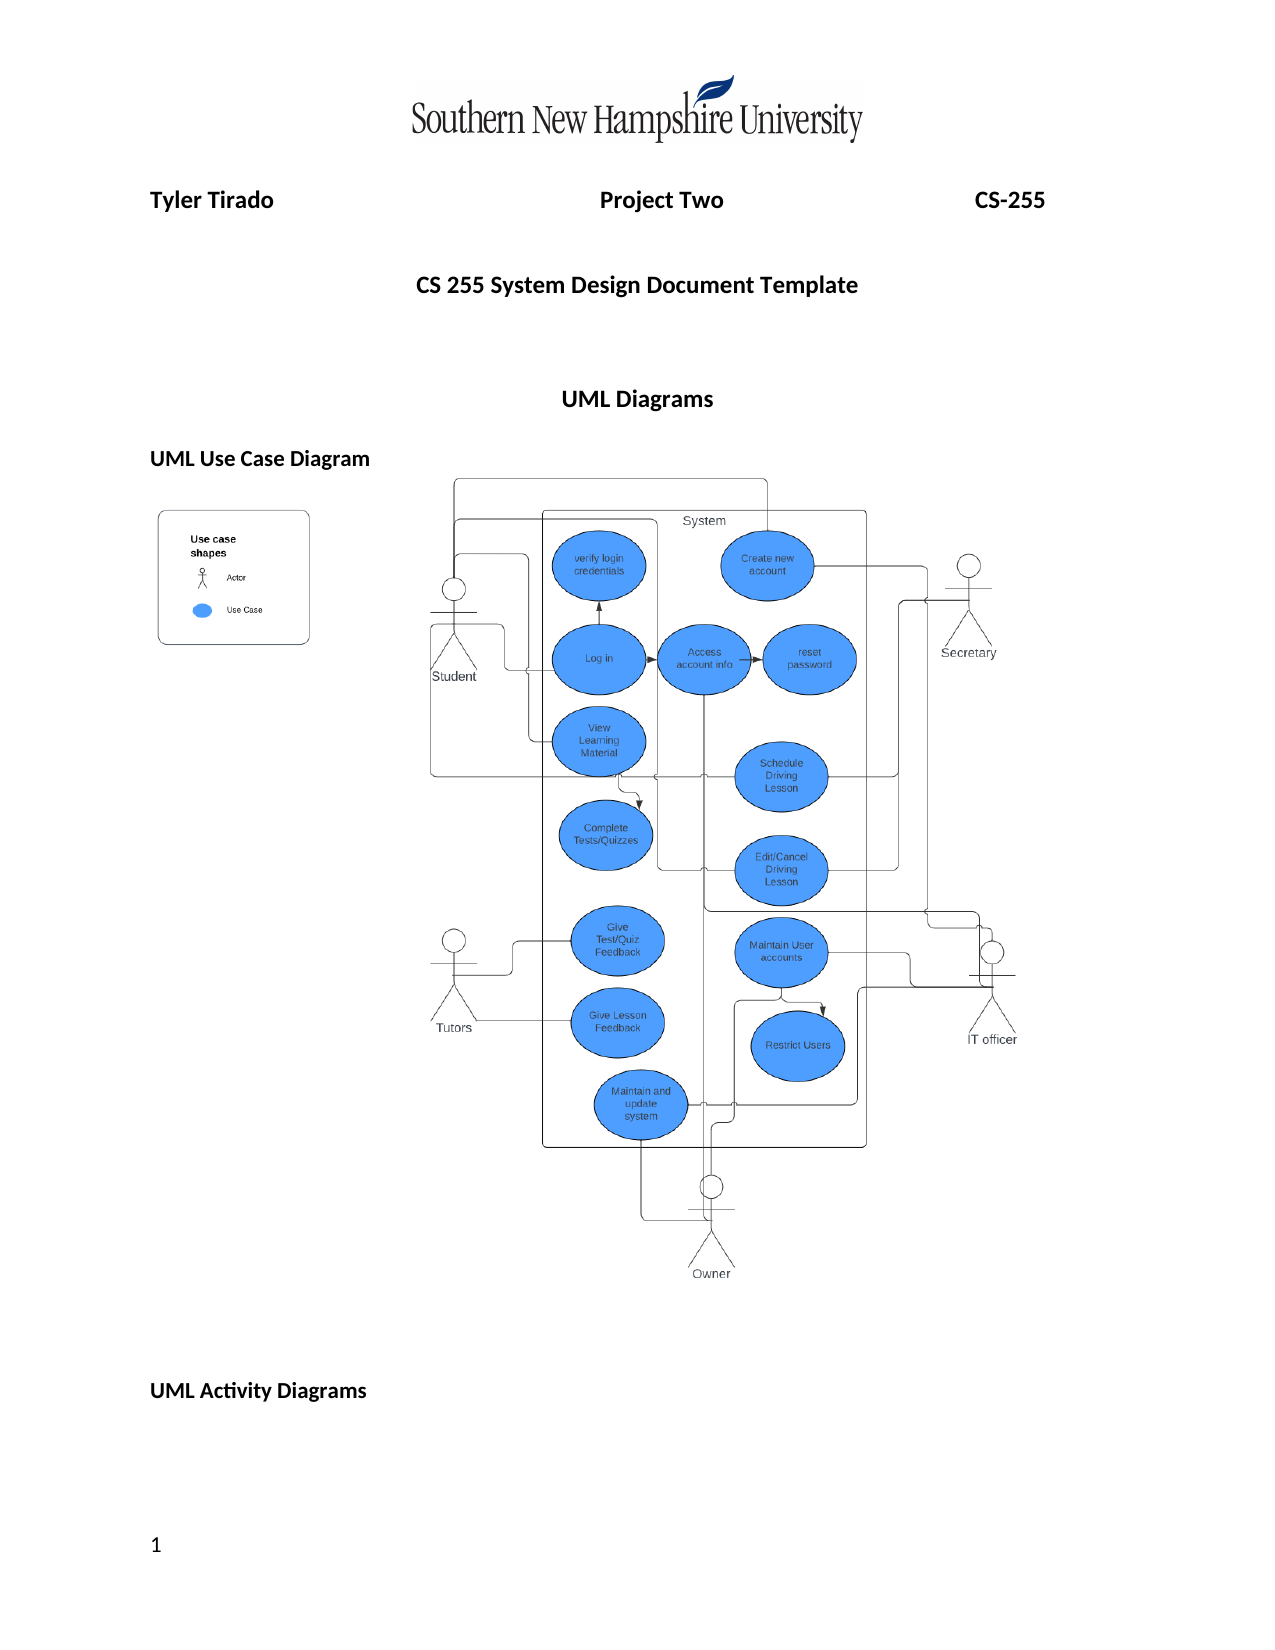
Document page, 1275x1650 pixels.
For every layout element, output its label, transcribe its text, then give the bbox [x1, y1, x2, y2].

subtitle CS 255 System Design Document Template [150, 269, 1125, 300]
subtitle UML Use Case Diagram [150, 444, 1125, 472]
picture [150, 472, 1125, 1349]
picture [412, 75, 863, 143]
subtitle Tyler Tirado Project Two CS-255 [150, 184, 1125, 214]
subtitle UML Activity Diagrams [150, 1376, 1125, 1404]
subtitle UML Diagrams [150, 383, 1125, 414]
